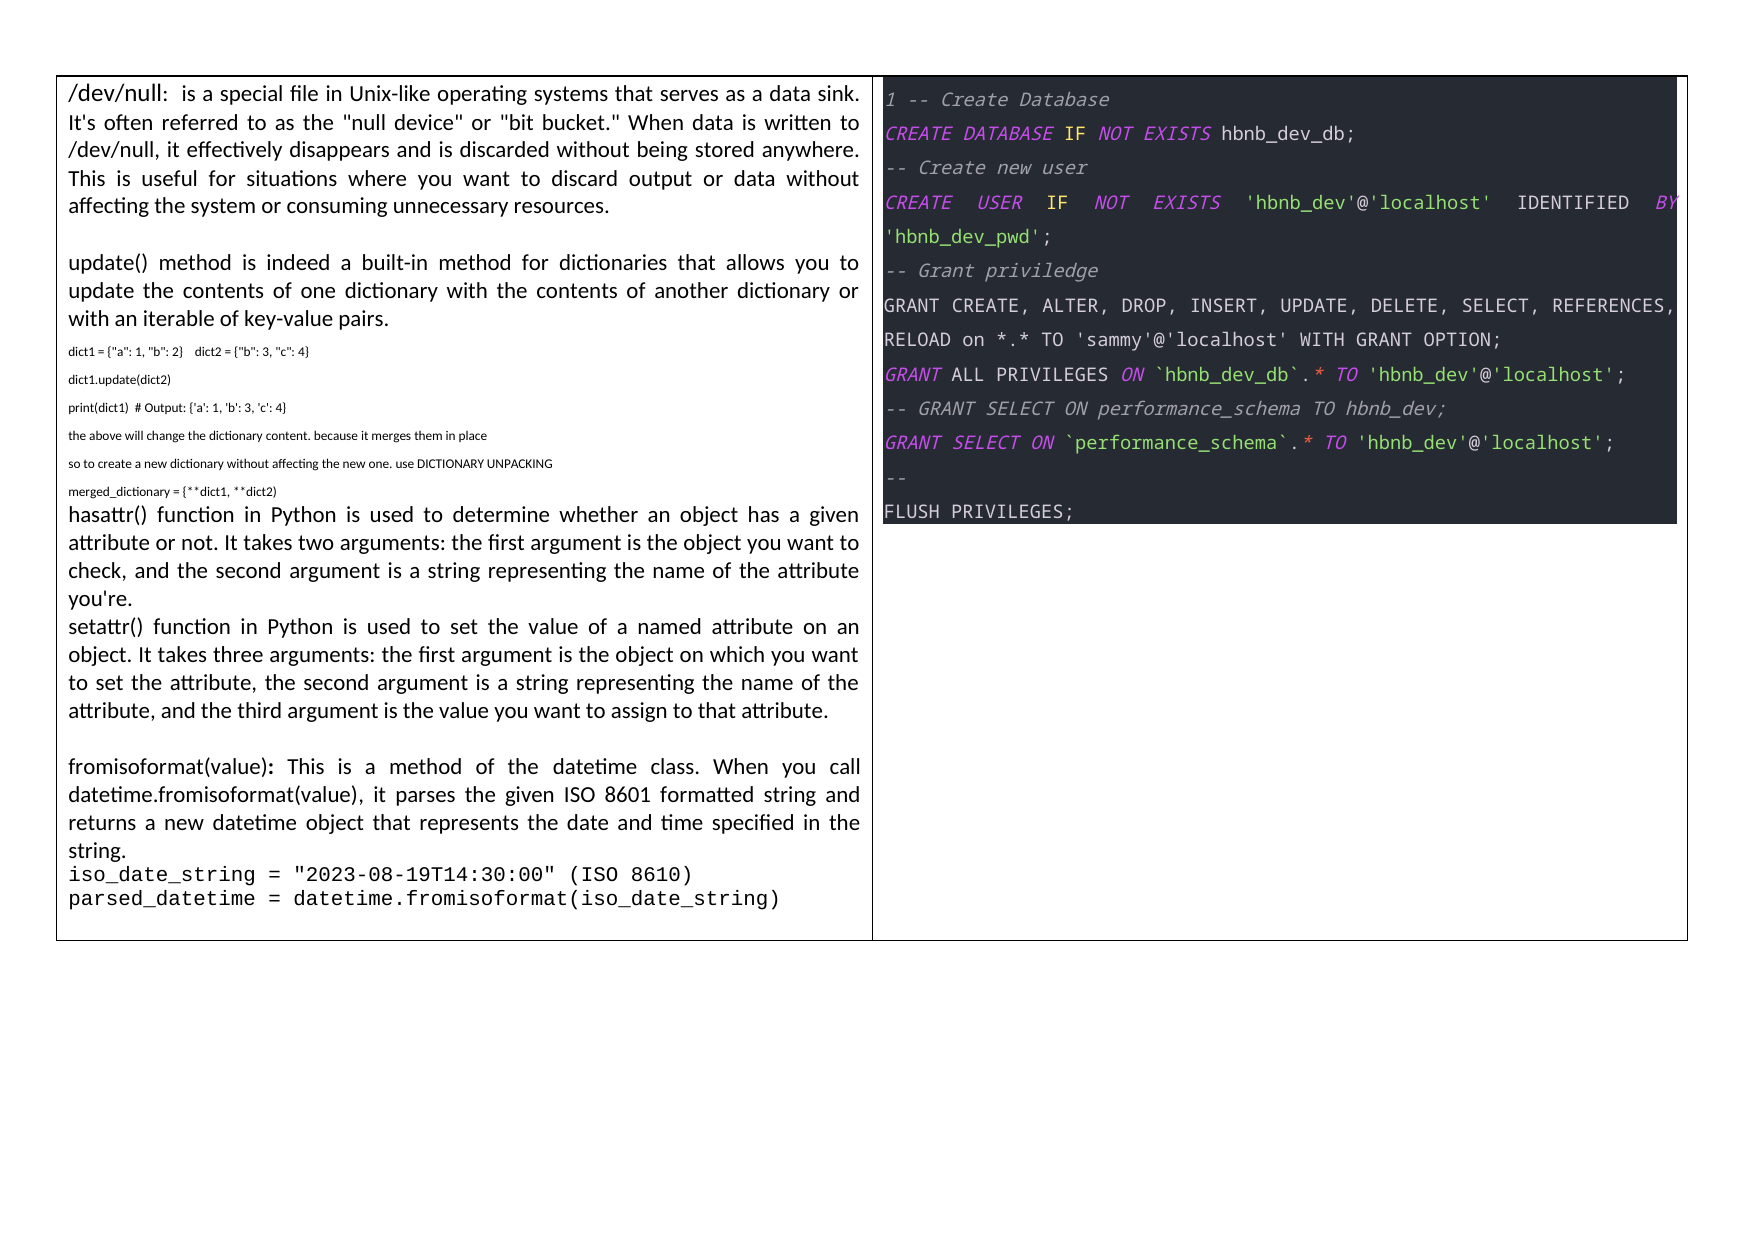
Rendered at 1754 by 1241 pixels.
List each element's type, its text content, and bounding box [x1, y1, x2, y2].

table_cell 1 -- Create Database CREATE DATABASE IF NOT EXISTS hbnb_dev_db; -- Create new user CREATE USER IF NOT EXISTS 'hbnb_dev'@'localhost' IDENTIFIED BY 'hbnb_dev_pwd'; -- Grant priviledge GRANT CREATE, ALTER, DROP, INSERT, UPDATE, DELETE, SELECT, REFERENCES, RELOAD on *.* TO 'sammy'@'localhost' WITH GRANT OPTION; GRANT ALL PRIVILEGES ON `hbnb_dev_db`.* TO 'hbnb_dev'@'localhost'; -- GRANT SELECT ON performance_schema TO hbnb_dev; GRANT SELECT ON `performance_schema`.* TO 'hbnb_dev'@'localhost'; -- FLUSH PRIVILEGES; [873, 77, 1687, 939]
table_cell /dev/null: is a special file in Unix-like operating systems that serves as a data sink. It's often referred to as the "null device" or "bit bucket." When data is written to /dev/null, it effectively disappears and is discarded without being stored anywhere. This is useful for situations where you want to discard output or data without affecting the system or consuming unnecessary resources. update() method is indeed a built-in method for dictionaries that allows you to update the contents of one dictionary with the contents of another dictionary or with an iterable of key-value pairs. dict1 = {"a": 1, "b": 2} dict2 = {"b": 3, "c": 4} dict1.update(dict2) print(dict1) # Output: {'a': 1, 'b': 3, 'c': 4} the above will change the dictionary content. because it merges them in place so to create a new dictionary without affecting the new one. use DICTIONARY UNPACKING merged_dictionary = {**dict1, **dict2) hasattr() function in Python is used to determine whether an object has a given attribute or not. It takes two arguments: the first argument is the object you want to check, and the second argument is a string representing the name of the attribute you're. setattr() function in Python is used to set the value of a named attribute on an object. It takes three arguments: the first argument is the object on which you want to set the attribute, the second argument is a string representing the name of the attribute, and the third argument is the value you want to assign to that attribute. fromisoformat(value): This is a method of the datetime class. When you call datetime.fromisoformat(value), it parses the given ISO 8601 formatted string and returns a new datetime object that represents the date and time specified in the string. iso_date_string = "2023-08-19T14:30:00" (ISO 8610) parsed_datetime = datetime.fromisoformat(iso_date_string) [57, 77, 872, 939]
